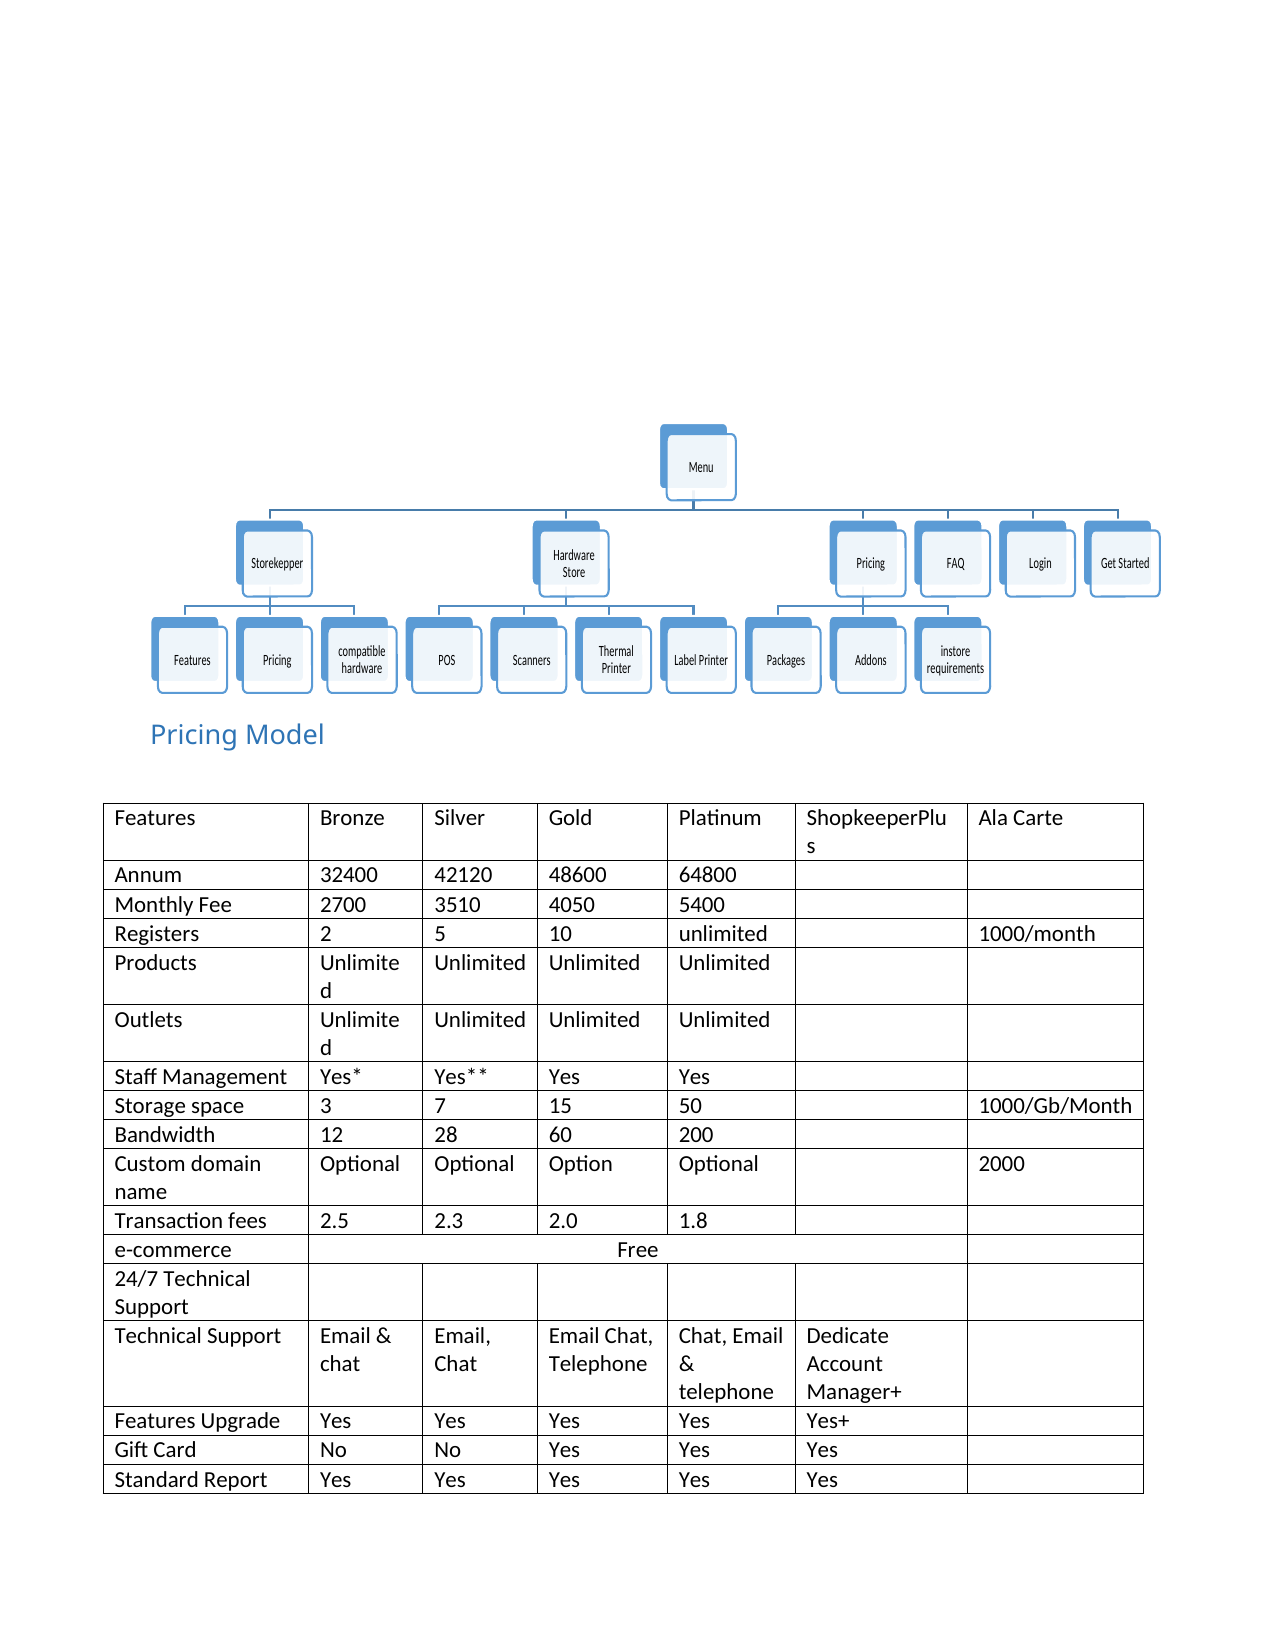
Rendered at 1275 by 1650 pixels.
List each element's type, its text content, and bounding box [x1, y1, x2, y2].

table_cell Transaction fees [104, 1206, 308, 1234]
table_cell [968, 861, 1143, 889]
table_cell 5 [423, 919, 537, 947]
table_cell 64800 [668, 861, 795, 889]
table_cell 2700 [309, 890, 422, 918]
table_cell Optional [423, 1149, 537, 1205]
table_cell Features Upgrade [104, 1407, 308, 1434]
table_cell 24/7 Technical Support [104, 1264, 308, 1320]
table_header Ala Carte [968, 804, 1143, 859]
table_cell No [309, 1436, 422, 1464]
table_cell Email, Chat [423, 1321, 537, 1406]
table_cell Yes [796, 1436, 967, 1464]
table_cell Chat, Email & telephone [668, 1321, 795, 1406]
table_cell Yes [538, 1062, 667, 1090]
table_header Features [104, 804, 308, 859]
table_cell Yes** [423, 1062, 537, 1090]
table_cell Unlimited [423, 1005, 537, 1061]
table_cell Yes [668, 1407, 795, 1434]
table_cell 32400 [309, 861, 422, 889]
table_cell 7 [423, 1091, 537, 1119]
table_cell [968, 1062, 1143, 1090]
table_cell [423, 1264, 537, 1320]
table_cell [796, 861, 967, 889]
table_cell Yes+ [796, 1407, 967, 1434]
table_cell Yes [538, 1436, 667, 1464]
table_cell Yes [668, 1465, 795, 1493]
table_cell 2.0 [538, 1206, 667, 1234]
table_cell Outlets [104, 1005, 308, 1061]
table_cell Staff Management [104, 1062, 308, 1090]
table_cell [309, 1264, 422, 1320]
table_cell 2000 [968, 1149, 1143, 1205]
table_cell Email & chat [309, 1321, 422, 1406]
table_cell Yes [668, 1062, 795, 1090]
table_cell [968, 1206, 1143, 1234]
table_cell 10 [538, 919, 667, 947]
table_cell [796, 919, 967, 947]
table_cell Unlimited [538, 948, 667, 1004]
table_cell Unlimited [309, 948, 422, 1004]
table_cell 28 [423, 1120, 537, 1148]
table_cell Unlimited [668, 948, 795, 1004]
table_cell Yes [538, 1407, 667, 1434]
table_cell 2.5 [309, 1206, 422, 1234]
table_cell 1.8 [668, 1206, 795, 1234]
table_cell [968, 890, 1143, 918]
table_cell Free [309, 1235, 967, 1263]
table_cell Email Chat, Telephone [538, 1321, 667, 1406]
table_cell [796, 1206, 967, 1234]
table_cell 1000/month [968, 919, 1143, 947]
table_cell Standard Report [104, 1465, 308, 1493]
table_cell 60 [538, 1120, 667, 1148]
table_cell Yes [423, 1465, 537, 1493]
table_cell [968, 1005, 1143, 1061]
table_cell [796, 948, 967, 1004]
table_cell [968, 1264, 1143, 1320]
table_cell Option [538, 1149, 667, 1205]
table_cell [538, 1264, 667, 1320]
table_cell Storage space [104, 1091, 308, 1119]
table_cell [968, 1407, 1143, 1434]
table_cell Yes [423, 1407, 537, 1434]
subtitle Pricing Model [150, 716, 1125, 753]
table_cell Yes [309, 1407, 422, 1434]
table_cell [796, 1091, 967, 1119]
table_cell Unlimited [668, 1005, 795, 1061]
table_cell Optional [309, 1149, 422, 1205]
table_cell [968, 1436, 1143, 1464]
table_cell 1000/Gb/Month [968, 1091, 1143, 1119]
table_cell 15 [538, 1091, 667, 1119]
table_cell 4050 [538, 890, 667, 918]
table_cell [796, 1120, 967, 1148]
table_cell 2 [309, 919, 422, 947]
table_cell Unlimited [423, 948, 537, 1004]
table_cell Bandwidth [104, 1120, 308, 1148]
table_cell Dedicate Account Manager+ [796, 1321, 967, 1406]
table_cell Yes [668, 1436, 795, 1464]
table_cell [796, 1062, 967, 1090]
table_cell [968, 1321, 1143, 1406]
table_cell [968, 1235, 1143, 1263]
table_cell 12 [309, 1120, 422, 1148]
table_cell Gift Card [104, 1436, 308, 1464]
table_cell Yes* [309, 1062, 422, 1090]
table_header Gold [538, 804, 667, 859]
table_cell Technical Support [104, 1321, 308, 1406]
table_cell Yes [538, 1465, 667, 1493]
table_cell Unlimited [538, 1005, 667, 1061]
table_cell [796, 1005, 967, 1061]
table_cell [796, 1264, 967, 1320]
table_cell No [423, 1436, 537, 1464]
table_cell [796, 890, 967, 918]
table_cell [668, 1264, 795, 1320]
table_cell [968, 948, 1143, 1004]
table_cell 5400 [668, 890, 795, 918]
table_cell unlimited [668, 919, 795, 947]
table_header Silver [423, 804, 537, 859]
table_header Platinum [668, 804, 795, 859]
table_cell Custom domain name [104, 1149, 308, 1205]
table_cell 50 [668, 1091, 795, 1119]
table_cell Products [104, 948, 308, 1004]
table_cell [796, 1149, 967, 1205]
table_cell 48600 [538, 861, 667, 889]
table_cell Annum [104, 861, 308, 889]
table_cell 3 [309, 1091, 422, 1119]
table_cell 42120 [423, 861, 537, 889]
table_cell e-commerce [104, 1235, 308, 1263]
table_cell Unlimited [309, 1005, 422, 1061]
table_cell 200 [668, 1120, 795, 1148]
table_cell Monthly Fee [104, 890, 308, 918]
table_header ShopkeeperPlus [796, 804, 967, 859]
table_cell [968, 1465, 1143, 1493]
table_cell Registers [104, 919, 308, 947]
table_header Bronze [309, 804, 422, 859]
table_cell 2.3 [423, 1206, 537, 1234]
table_cell 3510 [423, 890, 537, 918]
table_cell [968, 1120, 1143, 1148]
table_cell Optional [668, 1149, 795, 1205]
table_cell Yes [796, 1465, 967, 1493]
table_cell Yes [309, 1465, 422, 1493]
